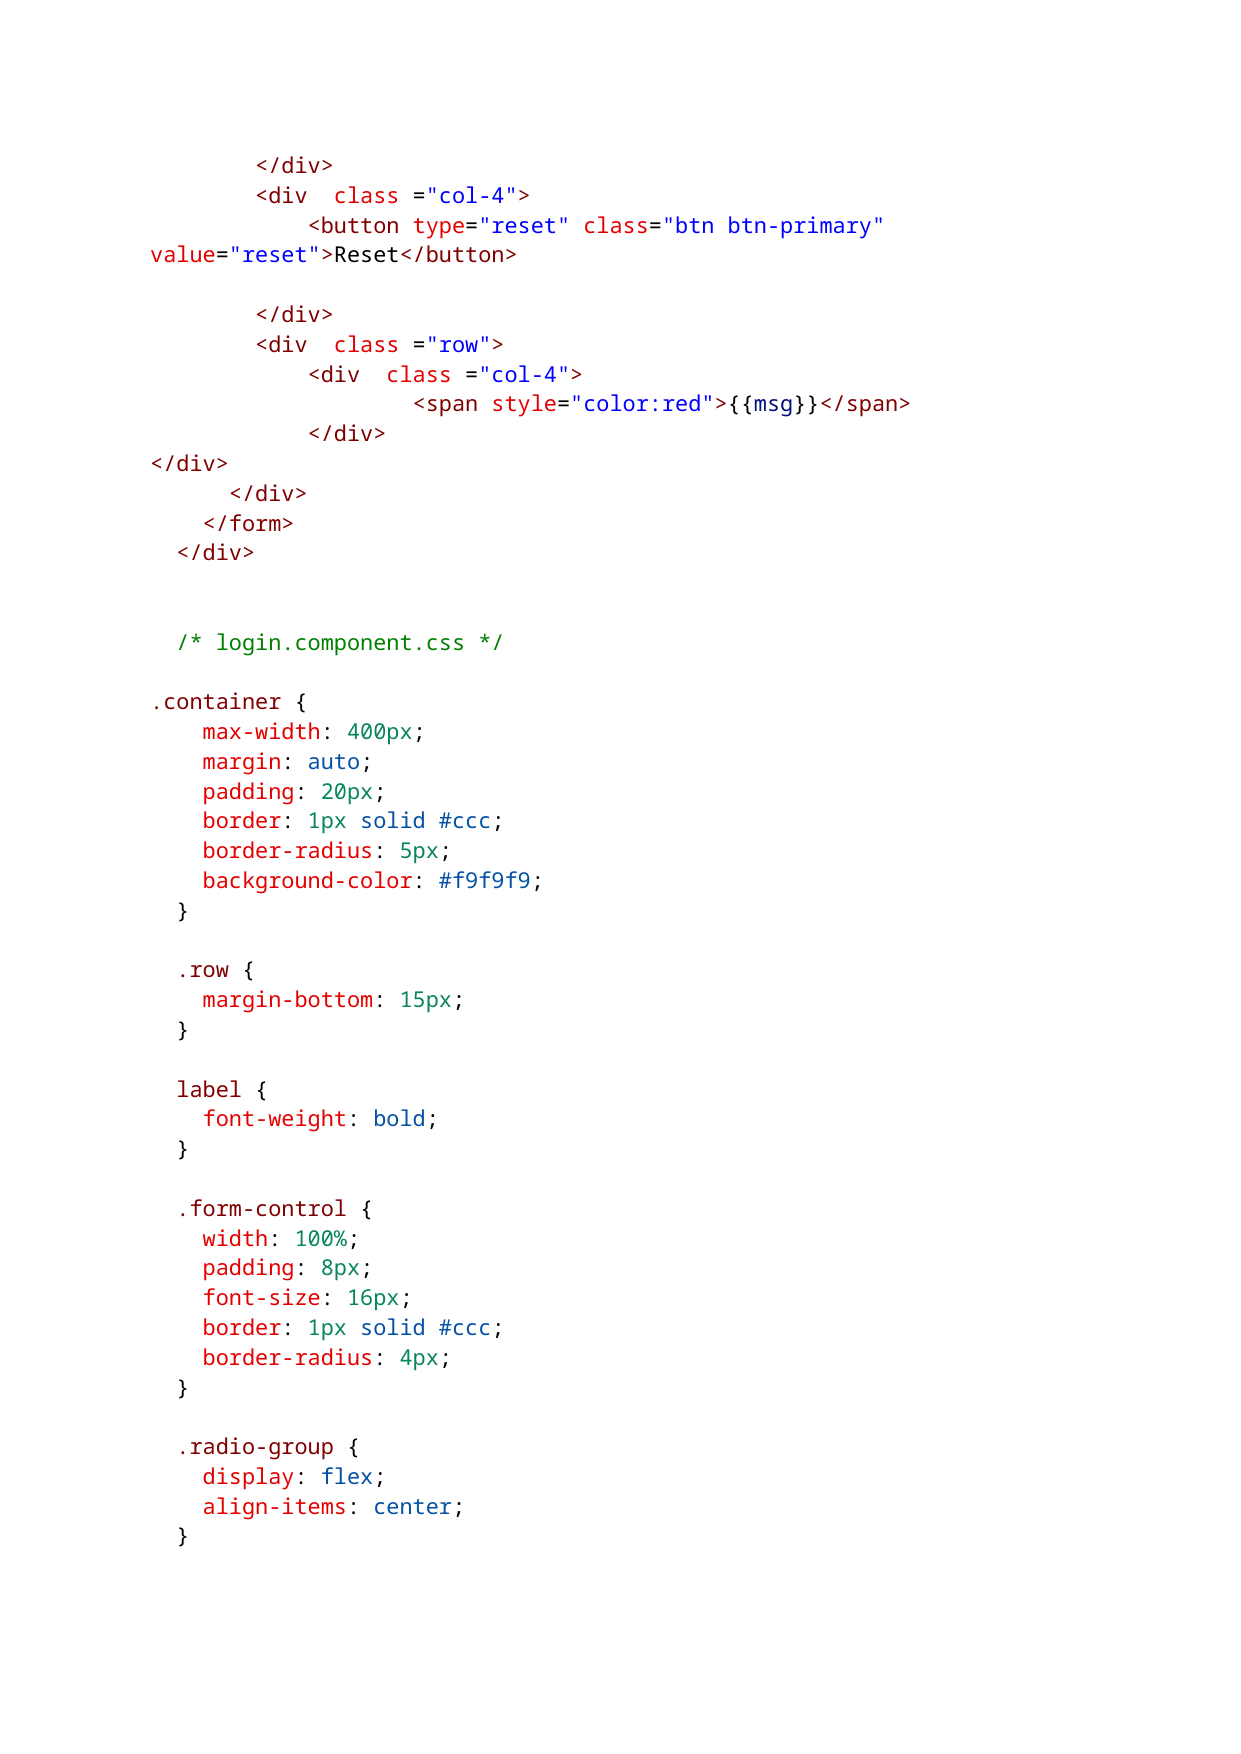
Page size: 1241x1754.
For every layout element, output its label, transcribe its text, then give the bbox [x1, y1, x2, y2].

text <div class ="col-4"> [150, 180, 1090, 209]
text font-size: 16px; [150, 1282, 1090, 1312]
text width: 100%; [150, 1222, 1090, 1252]
text } [150, 1133, 1090, 1163]
text border: 1px solid #ccc; [150, 1312, 1090, 1342]
text border-radius: 4px; [150, 1342, 1090, 1371]
text </div> [150, 150, 1090, 180]
text <div class ="row"> [150, 329, 1090, 358]
text font-weight: bold; [150, 1103, 1090, 1133]
text /* login.component.css */ [150, 627, 1090, 656]
text </div> [150, 478, 1090, 507]
text margin: auto; [150, 746, 1090, 776]
text </form> [150, 507, 1090, 537]
text <span style="color:red">{{msg}}</span> [150, 388, 1090, 418]
text .row { [150, 954, 1090, 984]
text label { [150, 1073, 1090, 1103]
text <button type="reset" class="btn btn-primary" value="reset">Reset</button> [150, 209, 1090, 269]
text align-items: center; [150, 1491, 1090, 1520]
text margin-bottom: 15px; [150, 984, 1090, 1014]
text } [150, 895, 1090, 924]
text .radio-group { [150, 1431, 1090, 1461]
text border-radius: 5px; [150, 835, 1090, 865]
text } [150, 1520, 1090, 1550]
text <div class ="col-4"> [150, 358, 1090, 388]
text } [150, 1014, 1090, 1044]
text .form-control { [150, 1193, 1090, 1222]
text </div> [150, 537, 1090, 567]
text display: flex; [150, 1461, 1090, 1491]
text padding: 20px; [150, 776, 1090, 805]
text padding: 8px; [150, 1252, 1090, 1282]
text </div> [150, 299, 1090, 329]
text </div> [150, 448, 1090, 478]
text .container { [150, 686, 1090, 716]
text border: 1px solid #ccc; [150, 805, 1090, 835]
text background-color: #f9f9f9; [150, 865, 1090, 895]
text } [150, 1371, 1090, 1401]
text </div> [150, 418, 1090, 448]
text max-width: 400px; [150, 716, 1090, 746]
